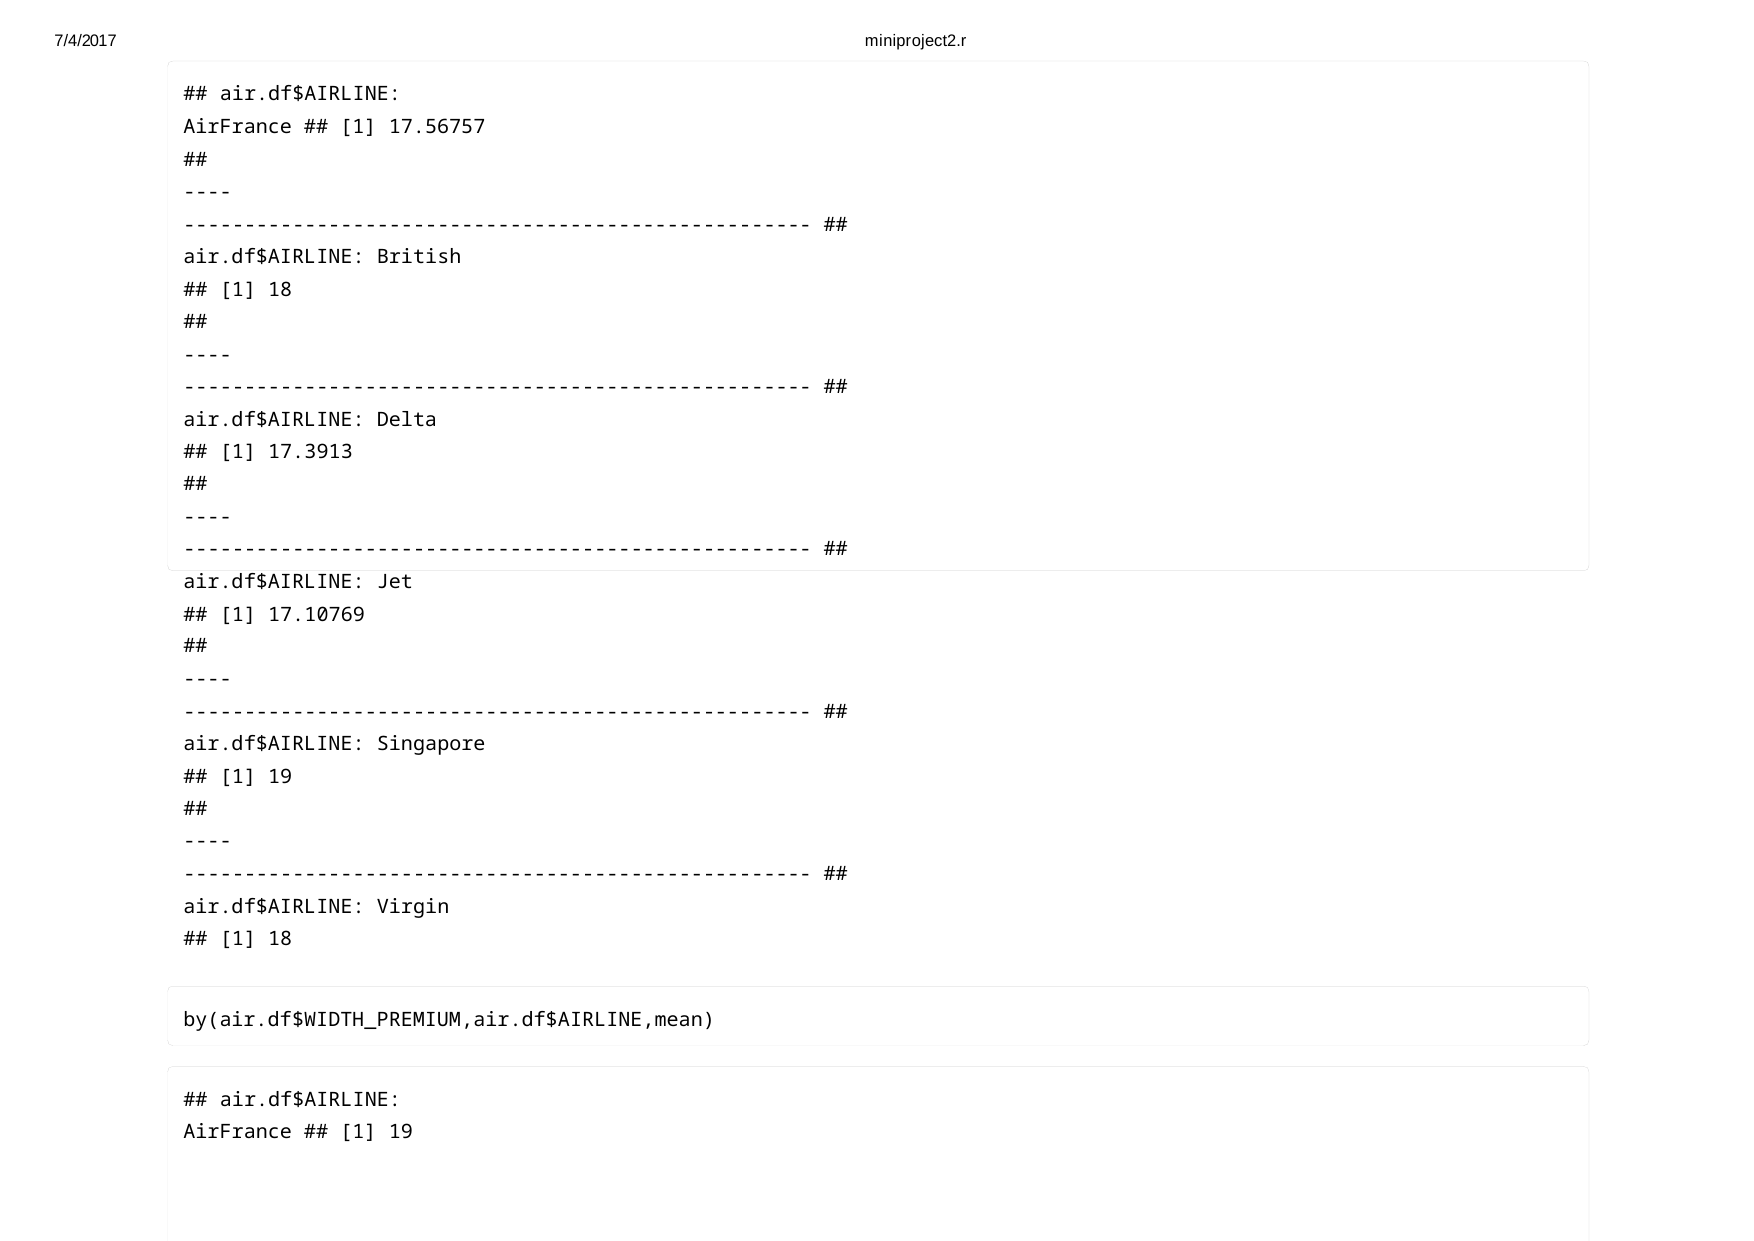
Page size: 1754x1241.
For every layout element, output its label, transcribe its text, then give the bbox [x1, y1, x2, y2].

text ## ‐‐‐‐‐‐‐‐‐‐‐‐‐‐‐‐‐‐‐‐‐‐‐‐‐‐‐‐‐‐‐‐‐‐‐‐‐‐‐‐‐‐‐‐‐‐‐‐‐‐‐‐‐‐‐‐ ## air.df$AIRLINE: British [183, 145, 853, 270]
text ## ‐‐‐‐‐‐‐‐‐‐‐‐‐‐‐‐‐‐‐‐‐‐‐‐‐‐‐‐‐‐‐‐‐‐‐‐‐‐‐‐‐‐‐‐‐‐‐‐‐‐‐‐‐‐‐‐ ## air.df$AIRLINE: Jet [183, 469, 853, 594]
text ## air.df$AIRLINE: AirFrance ## [1] 19 [183, 1085, 507, 1145]
text ## [1] 17.10769 [183, 600, 1703, 627]
text ## [1] 18 [183, 924, 1703, 951]
text ## ‐‐‐‐‐‐‐‐‐‐‐‐‐‐‐‐‐‐‐‐‐‐‐‐‐‐‐‐‐‐‐‐‐‐‐‐‐‐‐‐‐‐‐‐‐‐‐‐‐‐‐‐‐‐‐‐ ## air.df$AIRLINE: Virgin [183, 794, 853, 919]
text 7/4/2017 miniproject2.r [54, 31, 1703, 50]
text ## ‐‐‐‐‐‐‐‐‐‐‐‐‐‐‐‐‐‐‐‐‐‐‐‐‐‐‐‐‐‐‐‐‐‐‐‐‐‐‐‐‐‐‐‐‐‐‐‐‐‐‐‐‐‐‐‐ ## air.df$AIRLINE: Singapore [183, 632, 853, 757]
text by(air.df$WIDTH_PREMIUM,air.df$AIRLINE,mean) [183, 1005, 1703, 1032]
text ## ‐‐‐‐‐‐‐‐‐‐‐‐‐‐‐‐‐‐‐‐‐‐‐‐‐‐‐‐‐‐‐‐‐‐‐‐‐‐‐‐‐‐‐‐‐‐‐‐‐‐‐‐‐‐‐‐ ## air.df$AIRLINE: Delta [183, 307, 853, 432]
text ## [1] 19 [183, 762, 1703, 789]
text ## [1] 17.3913 [183, 438, 1703, 464]
text ## air.df$AIRLINE: AirFrance ## [1] 17.56757 [183, 80, 507, 139]
text ## [1] 18 [183, 275, 1703, 302]
